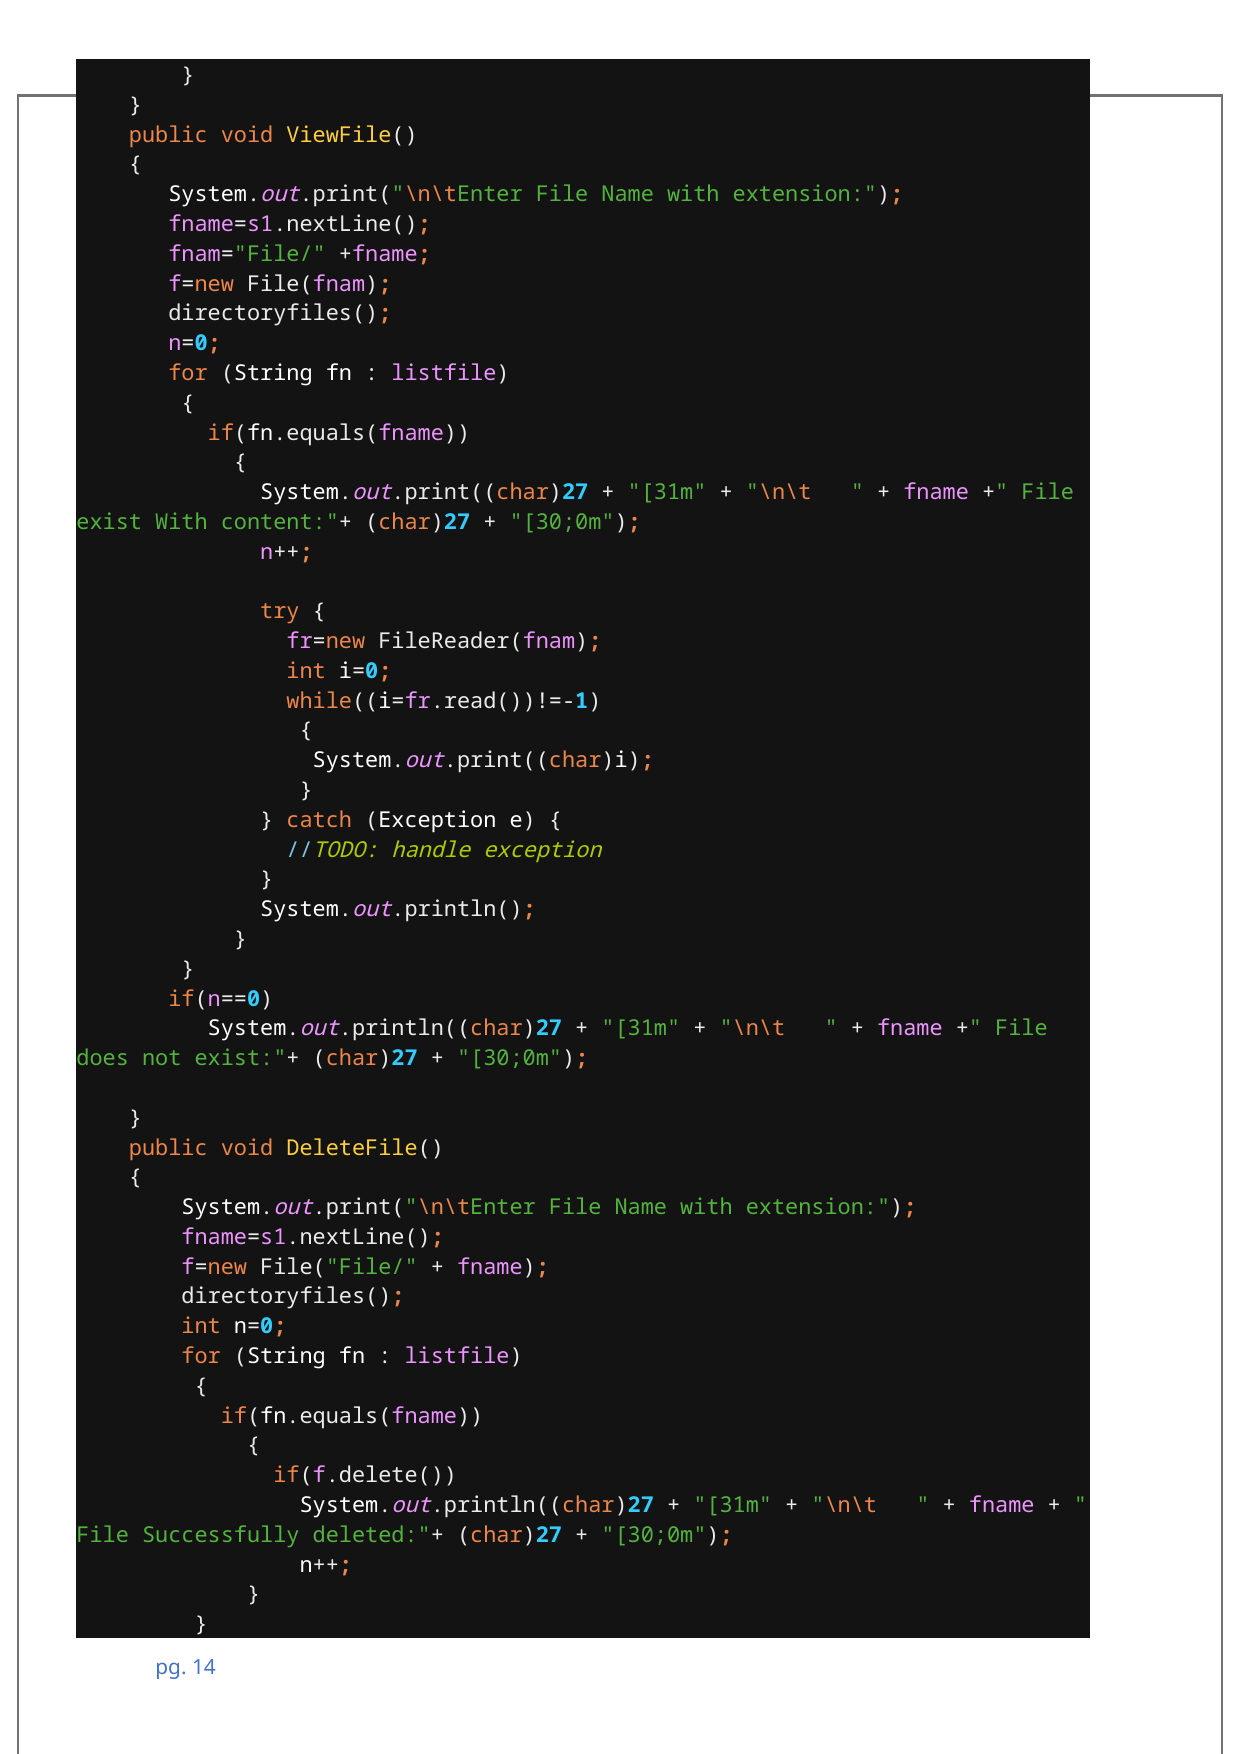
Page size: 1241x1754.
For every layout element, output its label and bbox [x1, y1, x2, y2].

text [76, 59, 1090, 1638]
